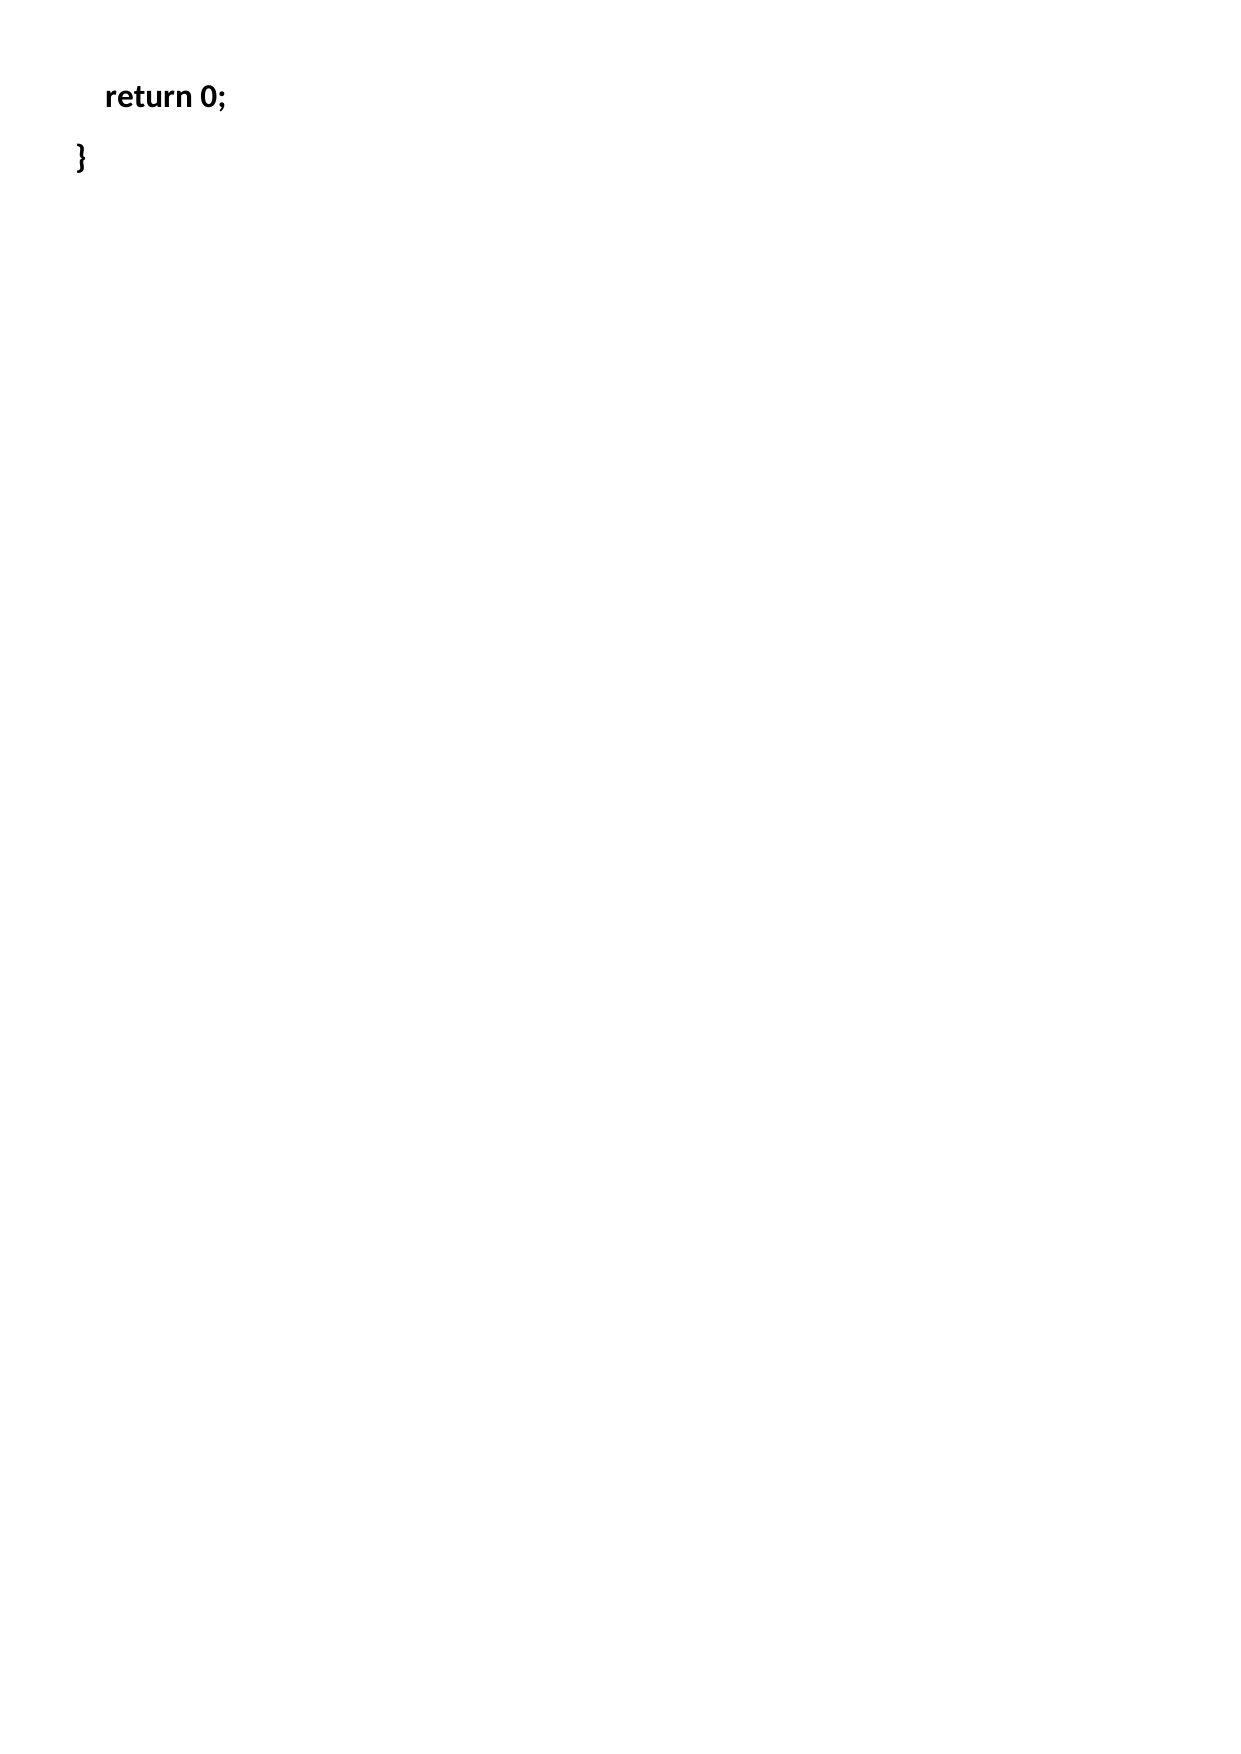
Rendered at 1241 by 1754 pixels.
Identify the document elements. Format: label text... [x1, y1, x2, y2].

text } [75, 136, 1165, 176]
text return 0; [75, 75, 1165, 116]
